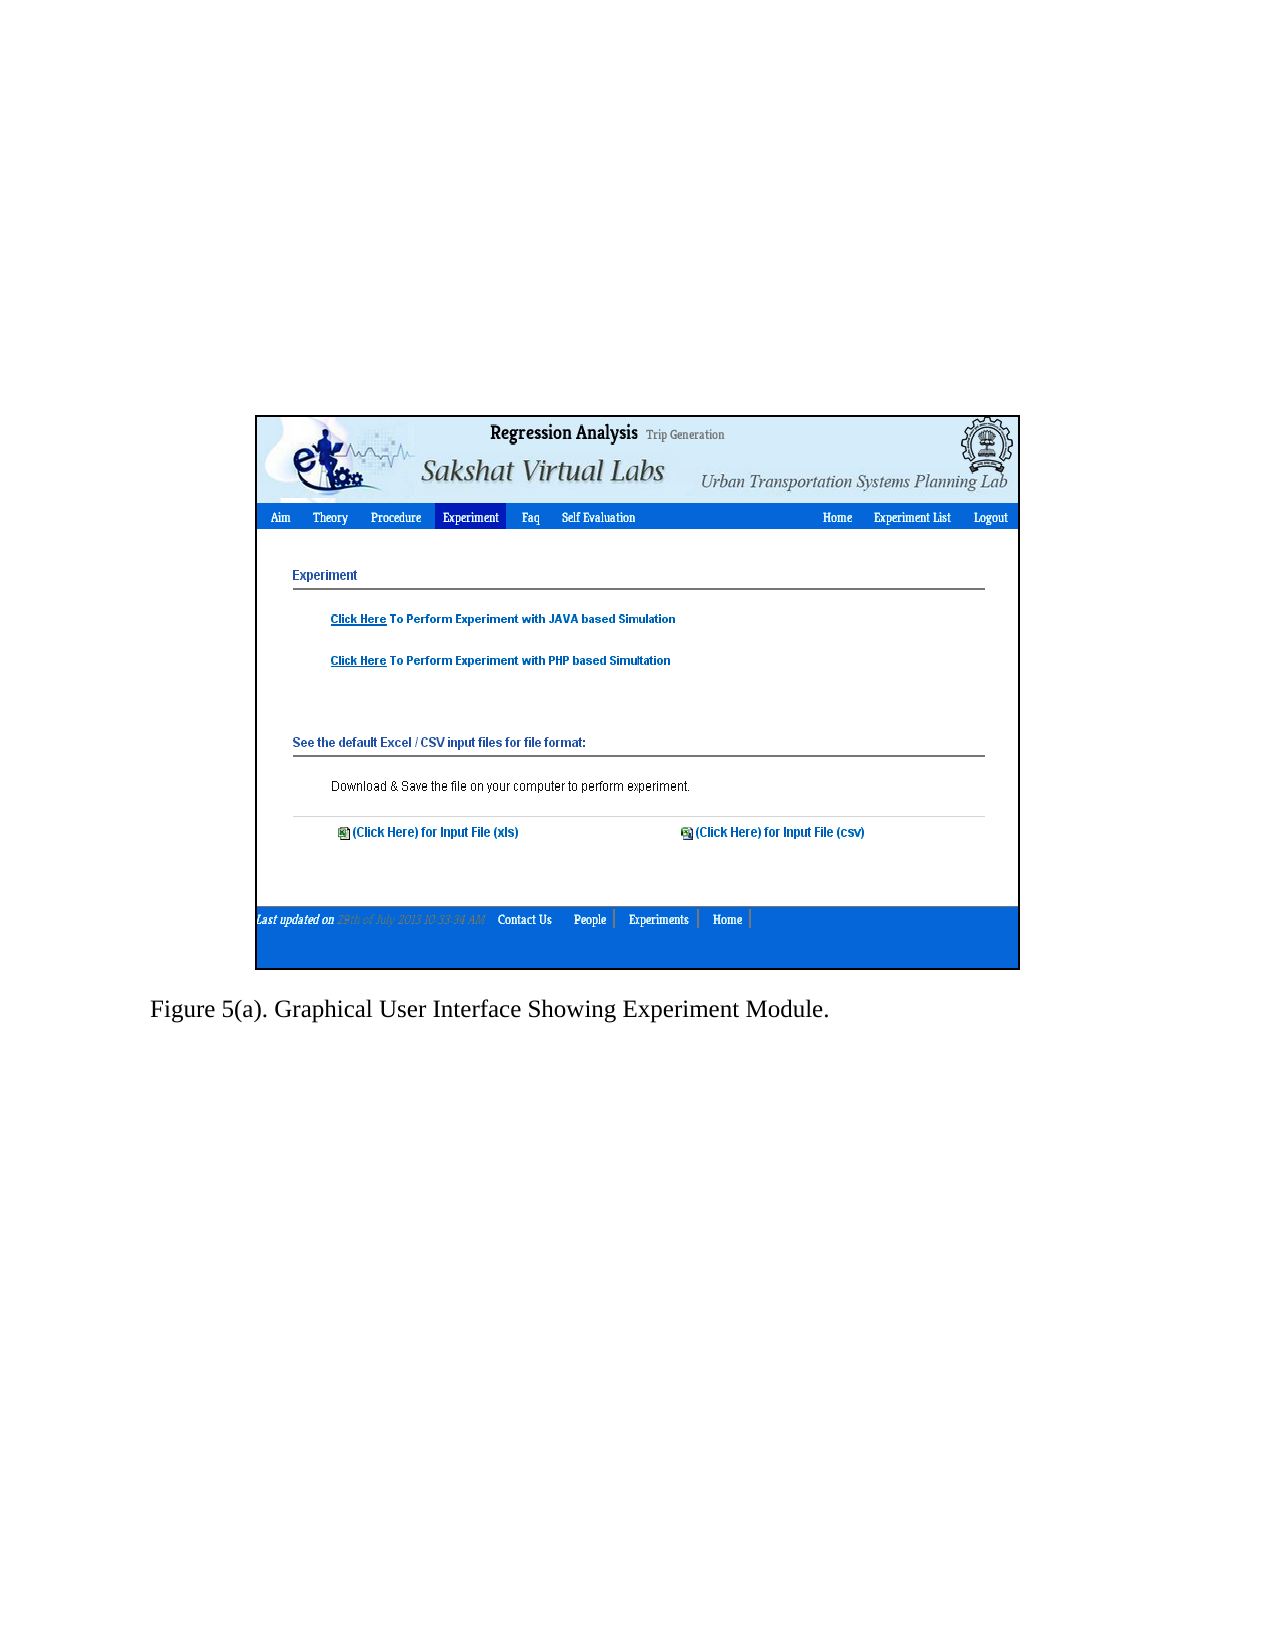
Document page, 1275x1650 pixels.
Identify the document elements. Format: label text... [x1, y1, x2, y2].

picture [257, 417, 1018, 968]
text Figure 5(a). Graphical User Interface Showing Experiment Module. [150, 994, 1125, 1023]
